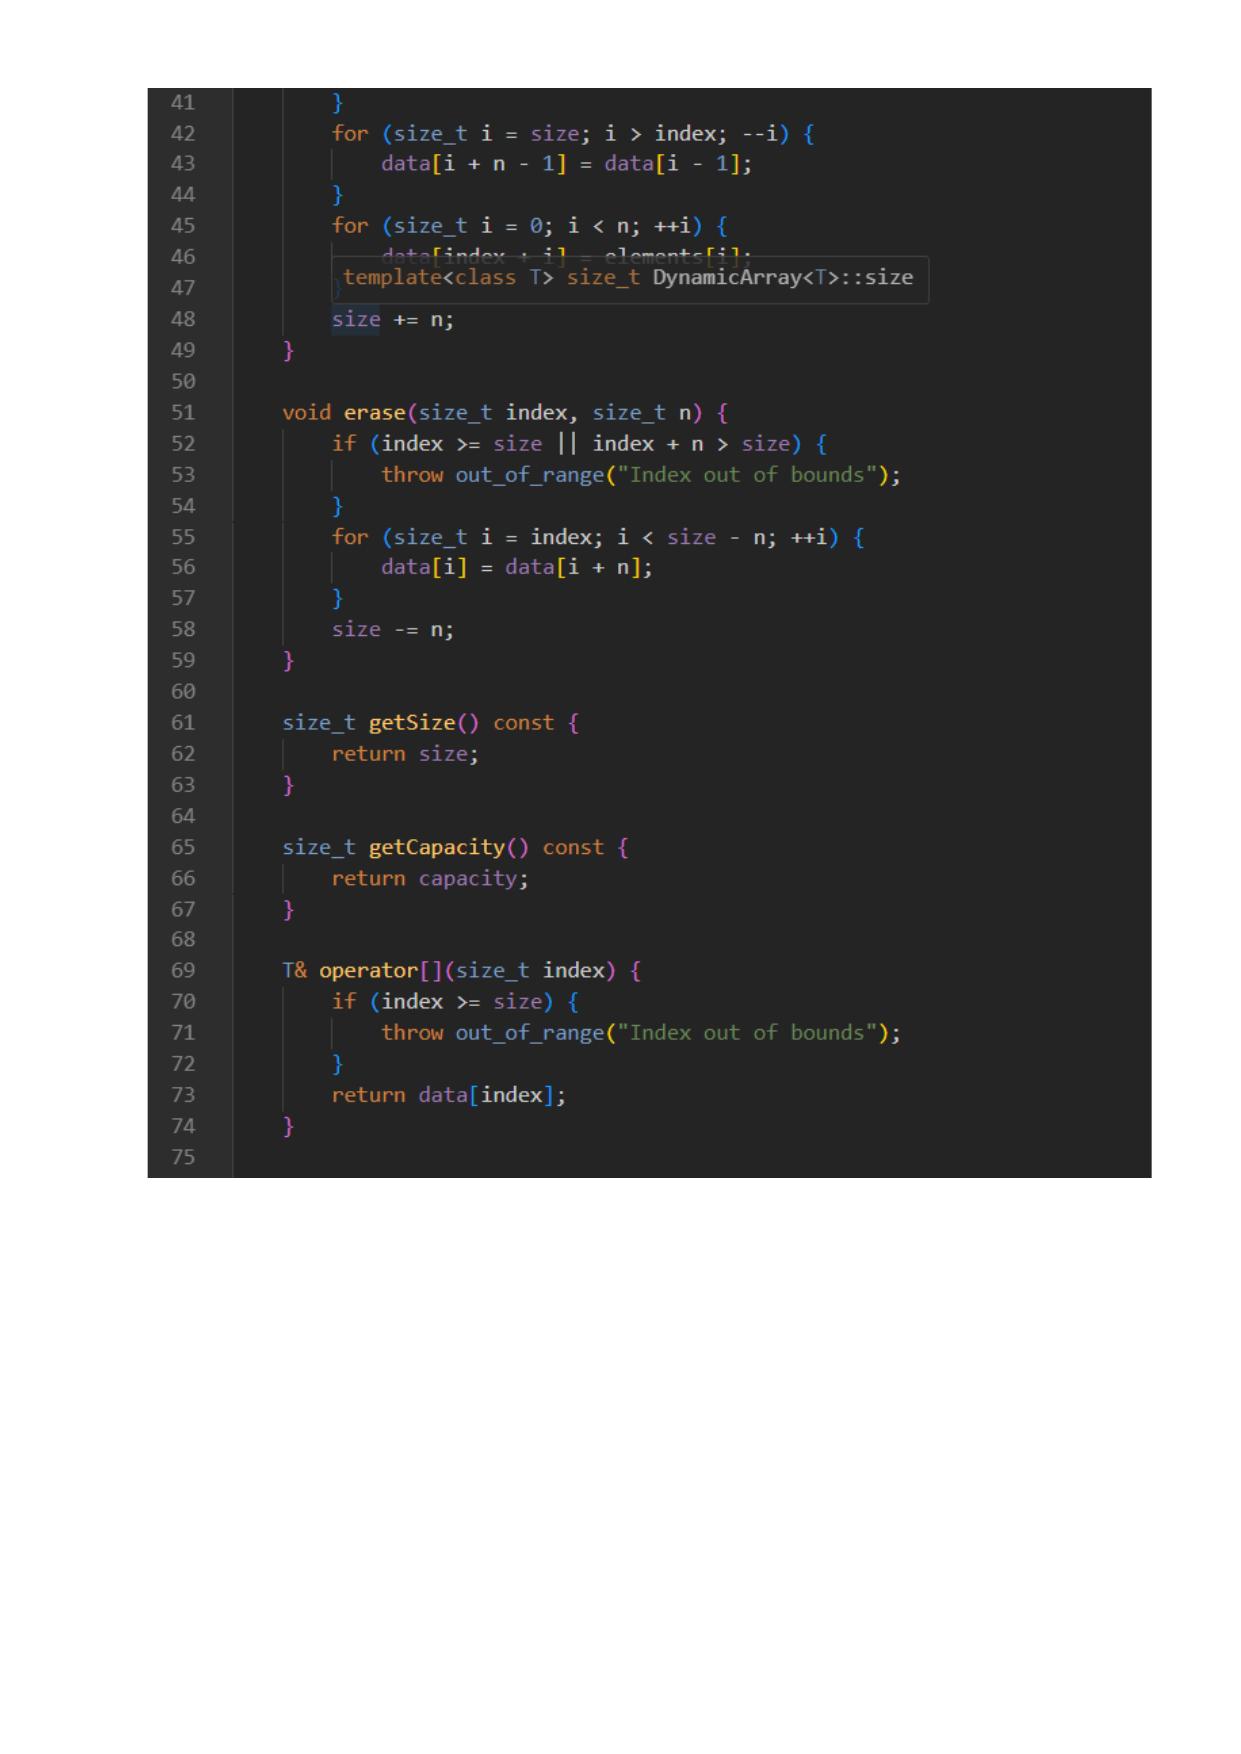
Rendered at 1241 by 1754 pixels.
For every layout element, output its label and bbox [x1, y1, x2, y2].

picture [147, 88, 1152, 1178]
